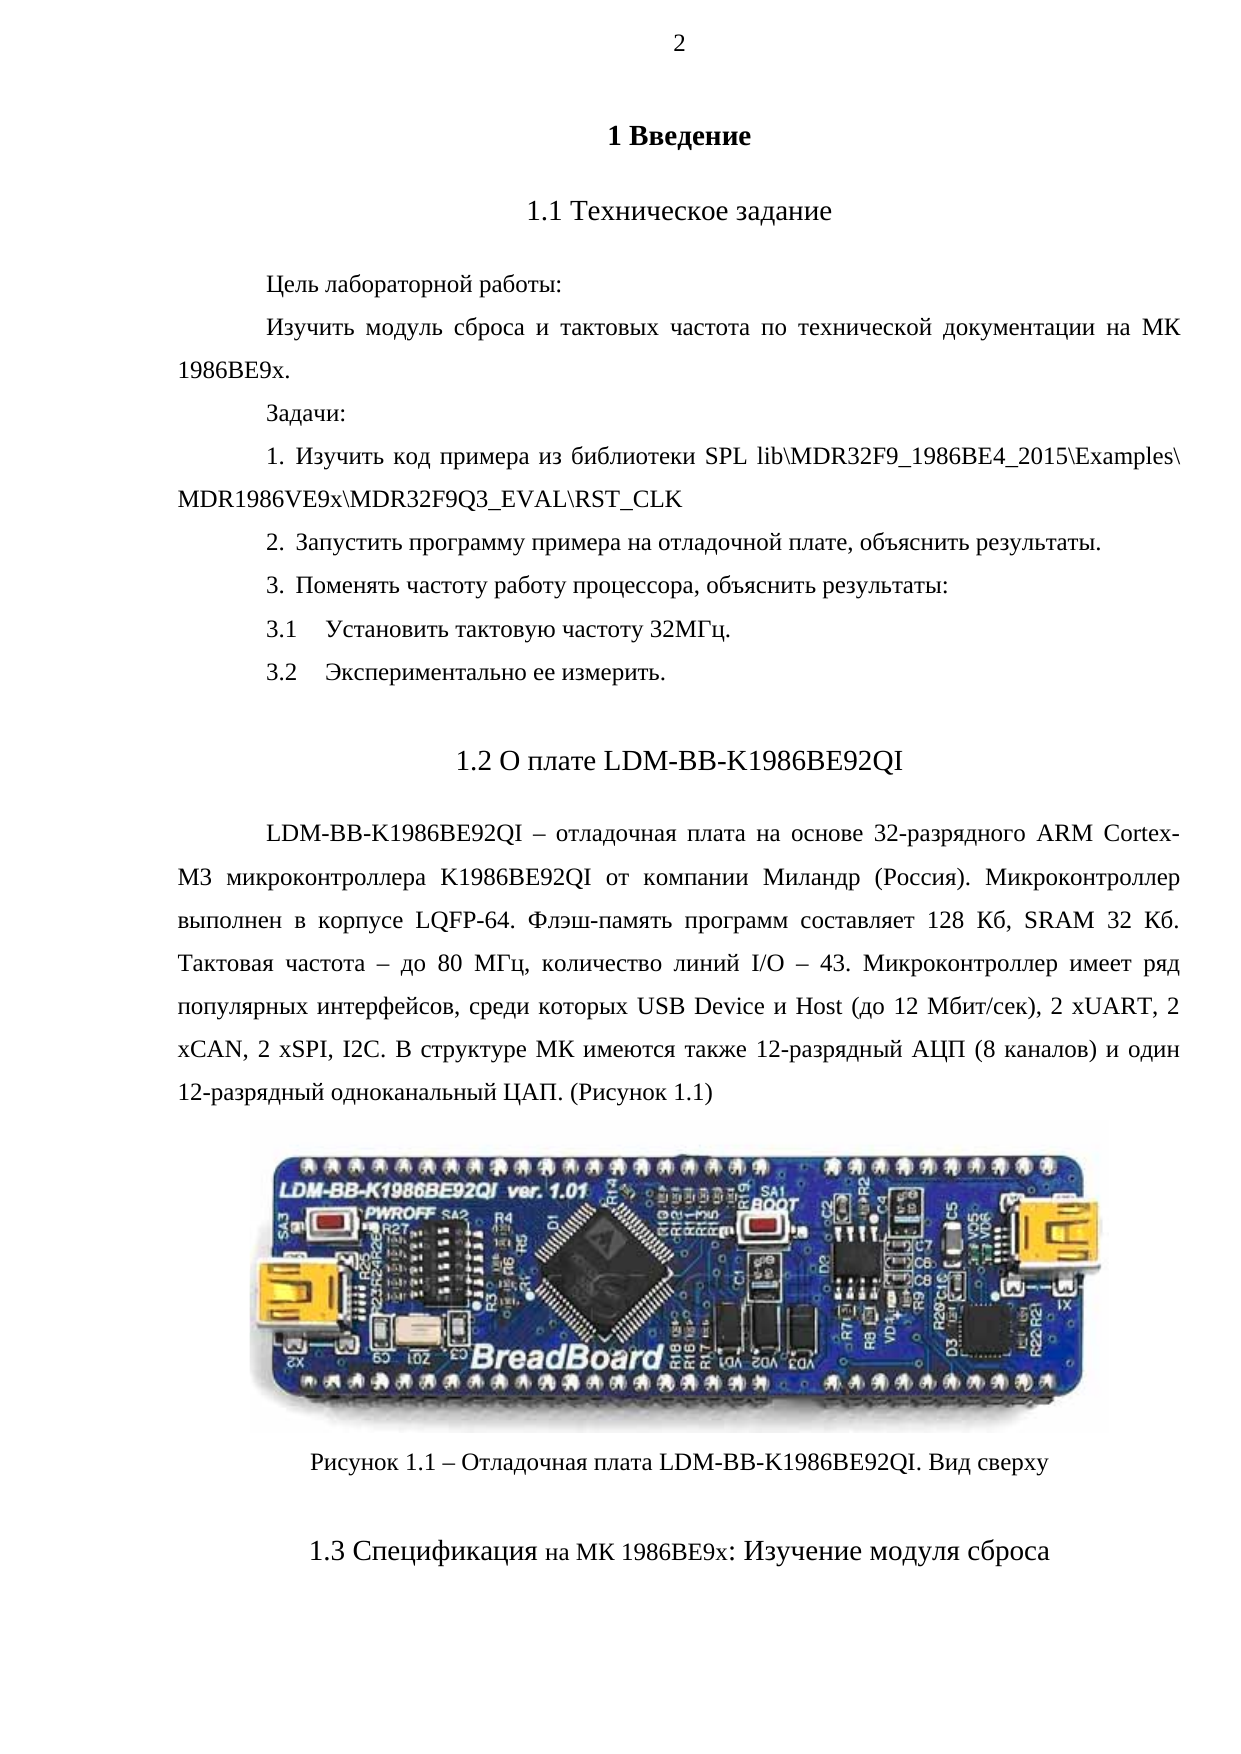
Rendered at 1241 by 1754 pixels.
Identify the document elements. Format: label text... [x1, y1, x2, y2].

text 1.2 О плате LDM-BB-K1986BE92QI [177, 743, 1181, 777]
text 1 Введение [177, 118, 1181, 152]
text 1. Изучить код примера из библиотеки SPL lib\MDR32F9_1986ВЕ4_2015\Examples\MDR1986VE9x\MDR32F9Q3_EVAL\RST_CLK [177, 441, 1181, 513]
text Рисунок 1.1 – Отладочная плата LDM-BB-K1986BE92QI. Вид сверху [177, 1447, 1181, 1476]
text 3.1 Установить тактовую частоту 32МГц. [177, 614, 1181, 642]
text Изучить модуль сброса и тактовых частота по технической документации на МК 1986ВЕ9х. [177, 312, 1181, 384]
text Задачи: [177, 398, 1181, 427]
text 3.2 Экспериментально ее измерить. [177, 657, 1181, 686]
text 1.3 Спецификация на МК 1986ВЕ9х: Изучение модуля сброса [177, 1533, 1181, 1567]
text 1.1 Техническое задание [177, 193, 1181, 227]
text Цель лабораторной работы: [177, 269, 1181, 297]
text 3. Поменять частоту работу процессора, объяснить результаты: [177, 571, 1181, 599]
picture [249, 1120, 1109, 1433]
text 2. Запустить программу примера на отладочной плате, объяснить результаты. [177, 527, 1181, 556]
text LDM-BB-K1986BE92QI – отладочная плата на основе 32-разрядного ARM Cortex-M3 микроконтроллера K1986BE92QI от компании Миландр (Россия). Микроконтроллер выполнен в корпусе LQFP-64. Флэш-память программ составляет 128 Кб, SRAM 32 Кб. Тактовая частота – до 80 МГц, количество линий I/O – 43. Микроконтроллер имеет ряд популярных интерфейсов, среди которых USB Device и Host (до 12 Мбит/сек), 2 хUART, 2 xCAN, 2 xSPI, I2C. В структуре МК имеются также 12-разрядный АЦП (8 каналов) и один 12-разрядный одноканальный ЦАП. (Рисунок 1.1) [177, 818, 1181, 1106]
